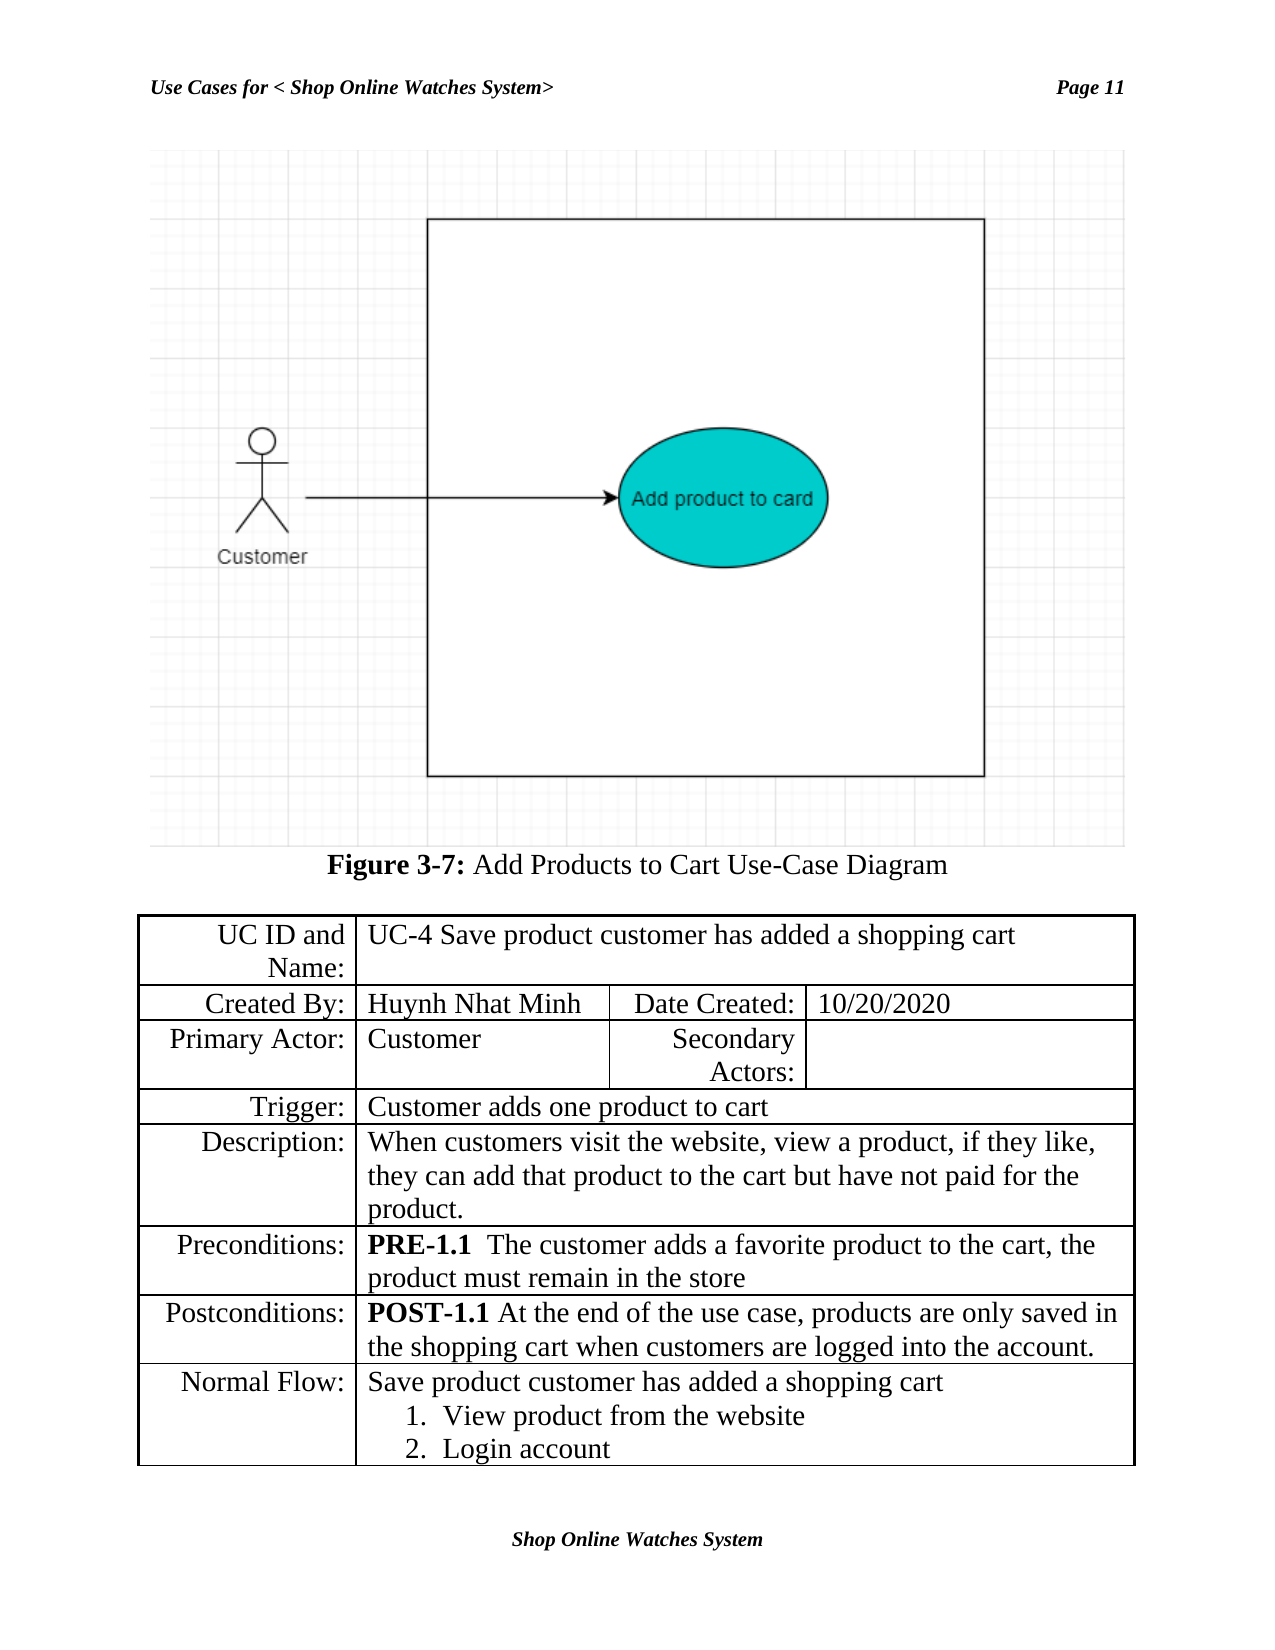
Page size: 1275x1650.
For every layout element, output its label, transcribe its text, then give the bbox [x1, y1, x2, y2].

table_cell Trigger: [140, 1090, 355, 1123]
table_cell Customer adds one product to cart [357, 1090, 1133, 1123]
table_cell Primary Actor: [140, 1021, 355, 1088]
table_header UC-4 Save product customer has added a shopping cart [357, 917, 1133, 984]
text Figure 3-7: Add Products to Cart Use-Case Diagram [150, 847, 1125, 880]
table_cell Normal Flow: [140, 1364, 355, 1465]
table_cell When customers visit the website, view a product, if they like, they can add that product to the cart but have not paid for the product. [357, 1125, 1133, 1225]
table_cell Date Created: [610, 986, 805, 1019]
table_cell POST-1.1 At the end of the use case, products are only saved in the shopping cart when customers are logged into the account. [357, 1296, 1133, 1362]
table_cell Created By: [140, 986, 355, 1019]
table_header UC ID and Name: [140, 917, 355, 984]
picture [150, 150, 1125, 847]
table_cell 10/20/2020 [807, 986, 1133, 1019]
table_cell Preconditions: [140, 1227, 355, 1294]
table_cell Huynh Nhat Minh [357, 986, 609, 1019]
table_cell Customer [357, 1021, 609, 1088]
table_cell Description: [140, 1125, 355, 1225]
table_cell [807, 1021, 1133, 1088]
table_cell Secondary Actors: [610, 1021, 805, 1088]
table_cell Postconditions: [140, 1296, 355, 1362]
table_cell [357, 1364, 1133, 1465]
table_cell PRE-1.1 The customer adds a favorite product to the cart, the product must remain in the store [357, 1227, 1133, 1294]
